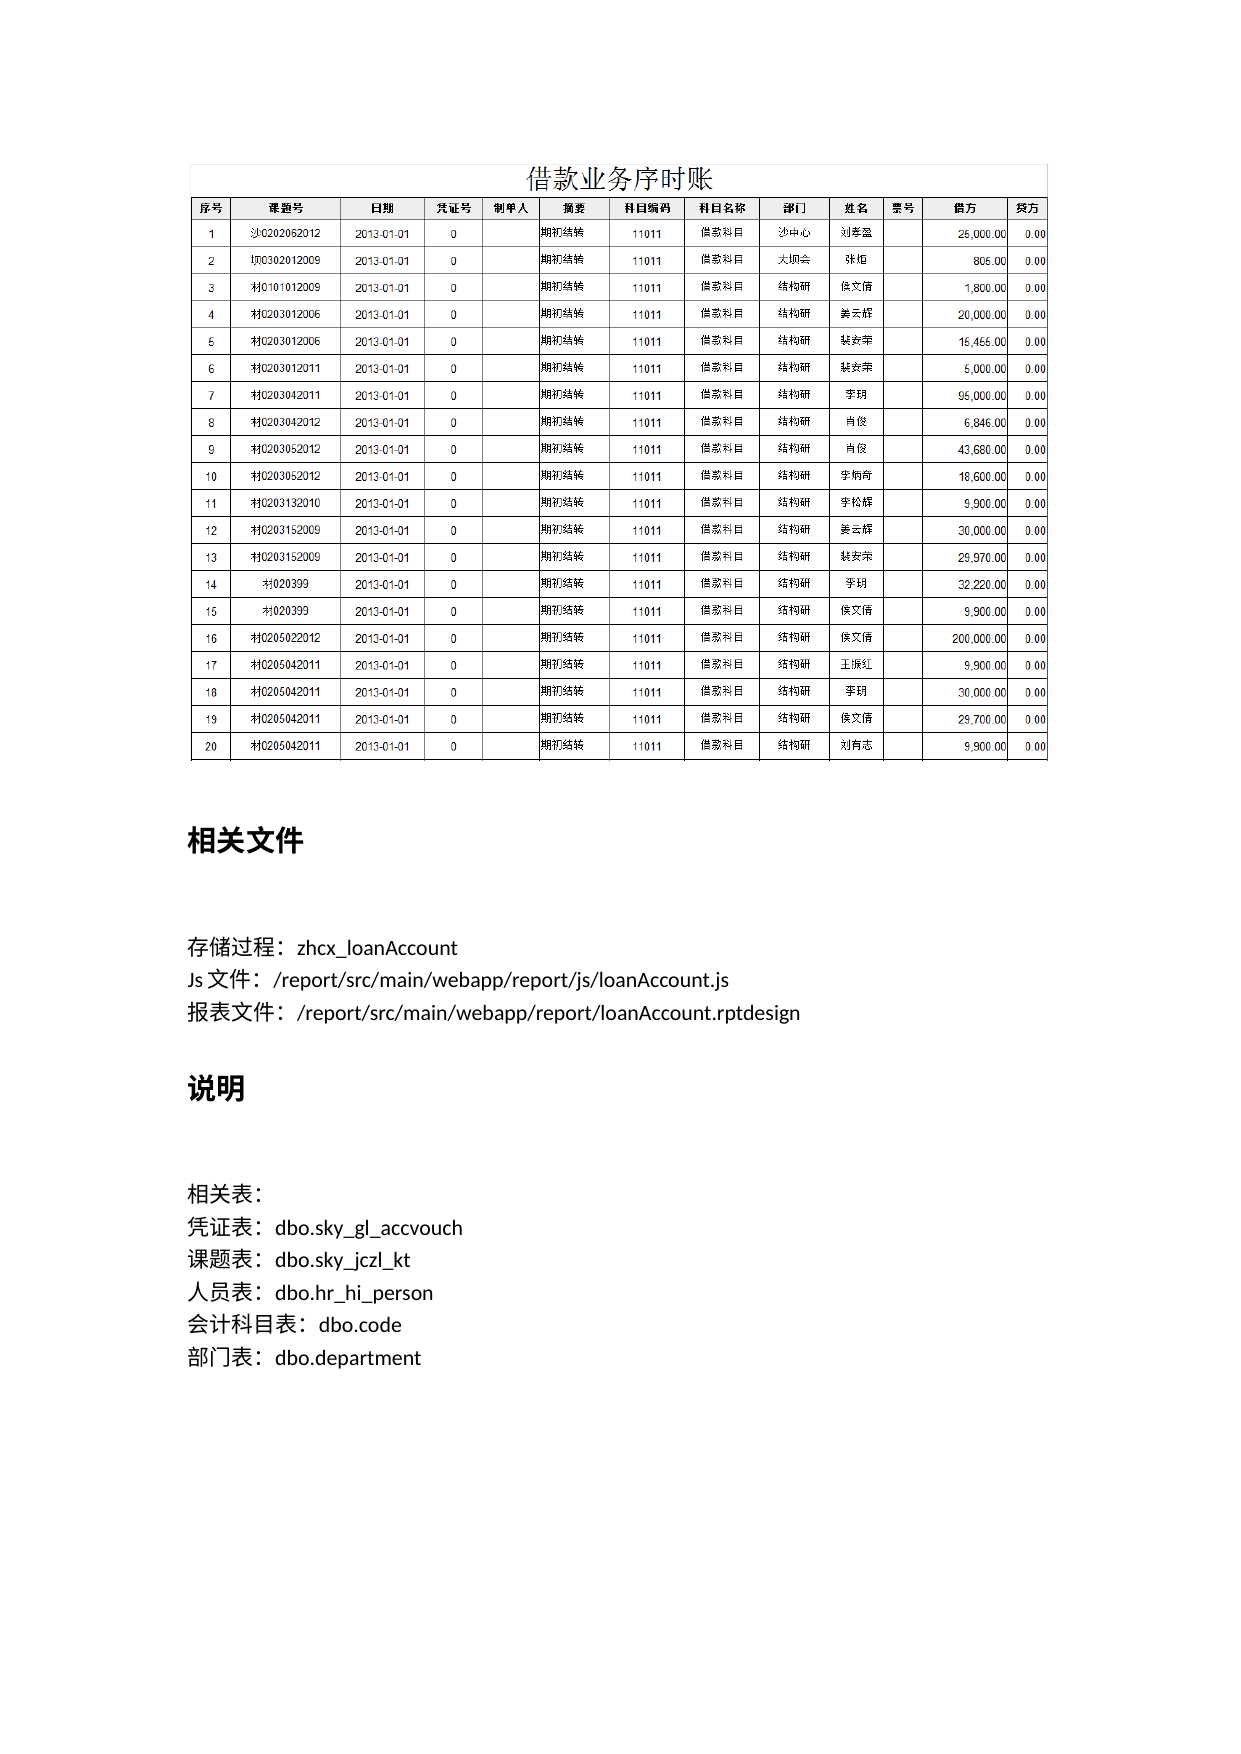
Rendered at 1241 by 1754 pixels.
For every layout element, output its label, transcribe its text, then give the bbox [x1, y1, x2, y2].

text Js文件：/report/src/main/webapp/report/js/loanAccount.js [187, 962, 1053, 994]
text 凭证表：dbo.sky_gl_accvouch [187, 1209, 1053, 1242]
text 课题表：dbo.sky_jczl_kt [187, 1242, 1053, 1274]
text 相关表： [187, 1177, 1053, 1209]
picture [187, 162, 1053, 761]
text 报表文件：/report/src/main/webapp/report/loanAccount.rptdesign [187, 994, 1053, 1027]
subtitle 说明 [187, 1054, 1053, 1119]
text 会计科目表：dbo.code [187, 1307, 1053, 1339]
text 人员表：dbo.hr_hi_person [187, 1274, 1053, 1307]
text 部门表：dbo.department [187, 1339, 1053, 1372]
subtitle 相关文件 [187, 807, 1053, 872]
text 存储过程：zhcx_loanAccount [187, 929, 1053, 962]
